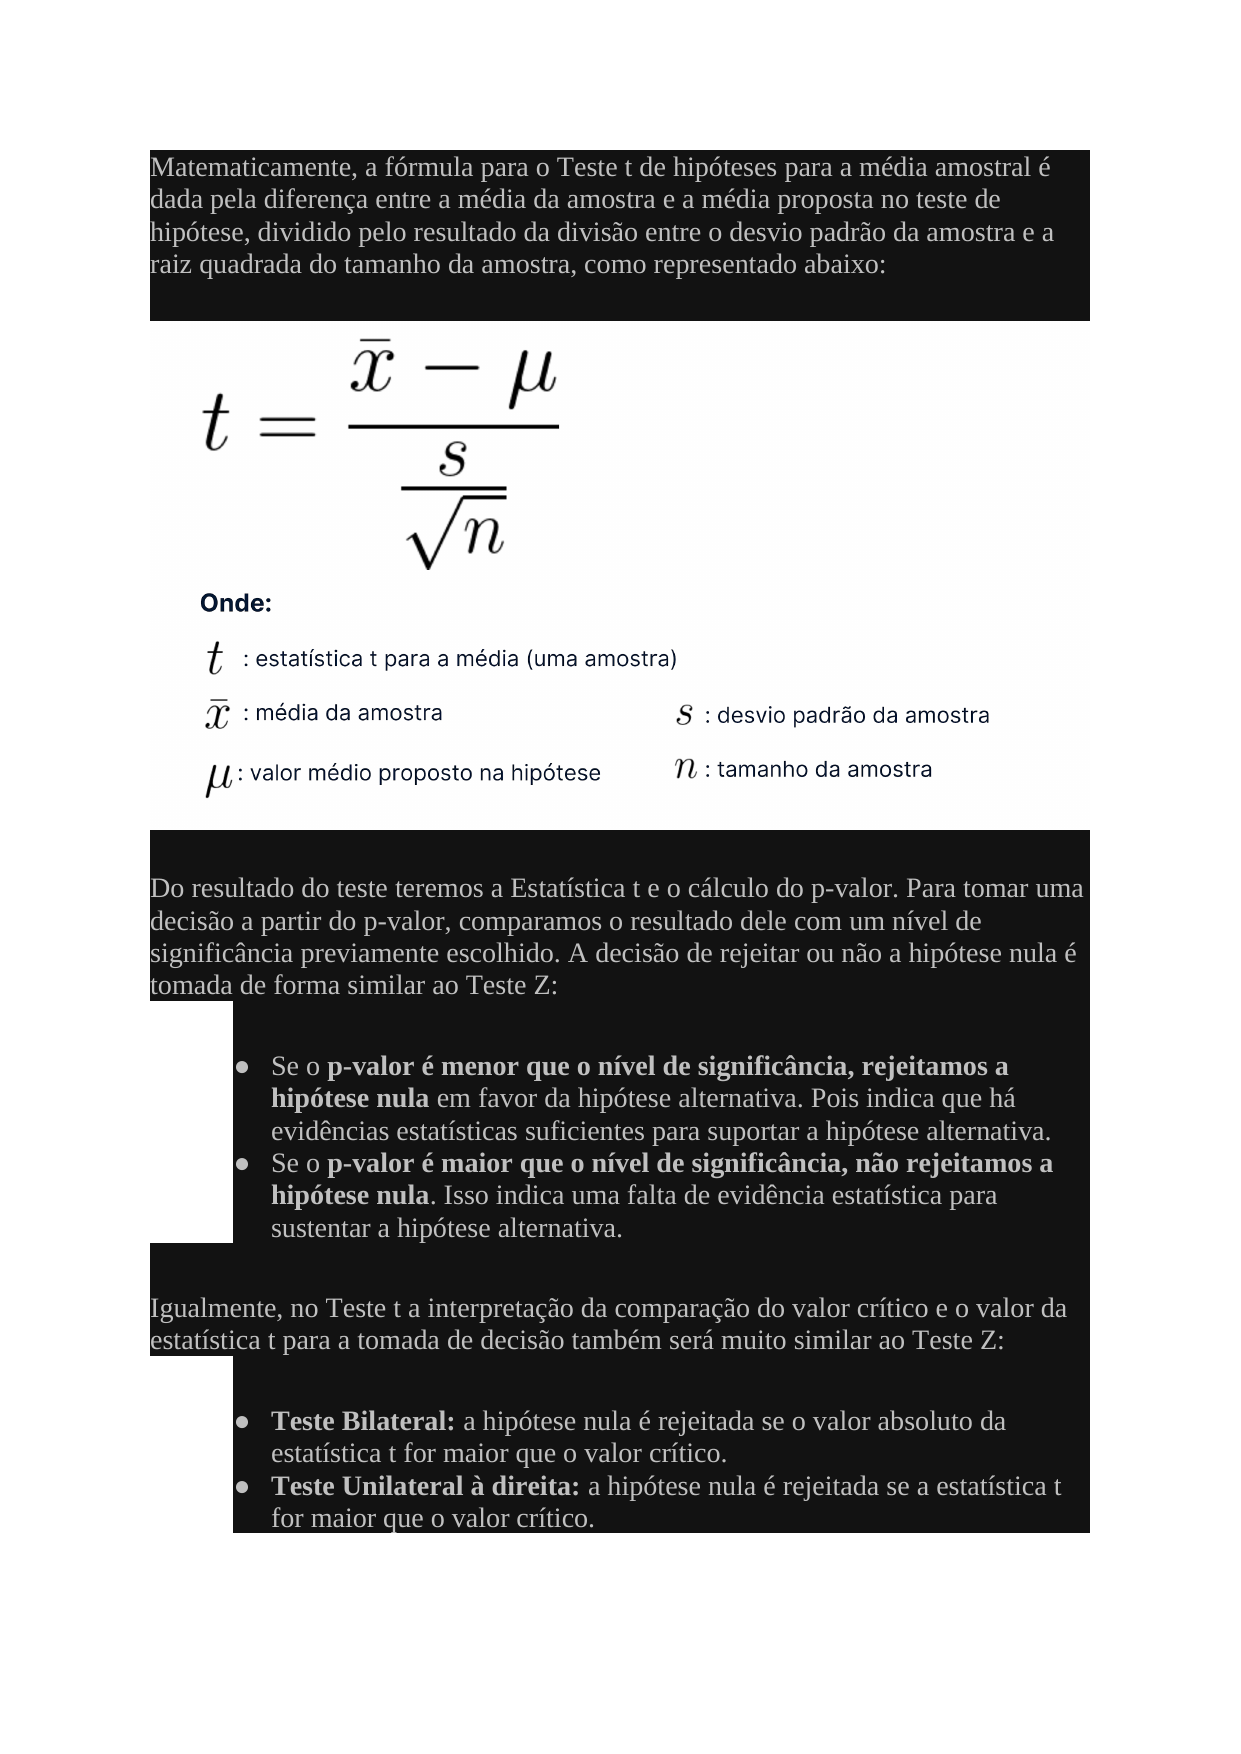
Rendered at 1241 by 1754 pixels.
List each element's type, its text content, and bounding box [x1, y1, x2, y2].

text Do resultado do teste teremos a Estatística t e o cálculo do p-valor. Para tomar uma decisão a partir do p-valor, comparamos o resultado dele com um nível de significância previamente escolhido. A decisão de rejeitar ou não a hipótese nula é tomada de forma similar ao Teste Z: [150, 871, 1090, 1001]
list Se o p-valor é menor que o nível de significância, rejeitamos a hipótese nula em favor da hipótese alternativa. Pois indica que há evidências estatísticas suficientes para suportar a hipótese alternativa. [233, 1049, 1090, 1146]
list Teste Bilateral: a hipótese nula é rejeitada se o valor absoluto da estatística t for maior que o valor crítico. [233, 1404, 1090, 1468]
text Matematicamente, a fórmula para o Teste t de hipóteses para a média amostral é dada pela diferença entre a média da amostra e a média proposta no teste de hipótese, dividido pelo resultado da divisão entre o desvio padrão da amostra e a raiz quadrada do tamanho da amostra, como representado abaixo: [150, 150, 1090, 279]
picture [150, 321, 1091, 830]
text Igualmente, no Teste t a interpretação da comparação do valor crítico e o valor da estatística t para a tomada de decisão também será muito similar ao Teste Z: [150, 1291, 1090, 1356]
list Teste Unilateral à direita: a hipótese nula é rejeitada se a estatística t for maior que o valor crítico. [233, 1468, 1090, 1533]
list Se o p-valor é maior que o nível de significância, não rejeitamos a hipótese nula. Isso indica uma falta de evidência estatística para sustentar a hipótese alternativa. [233, 1146, 1090, 1243]
